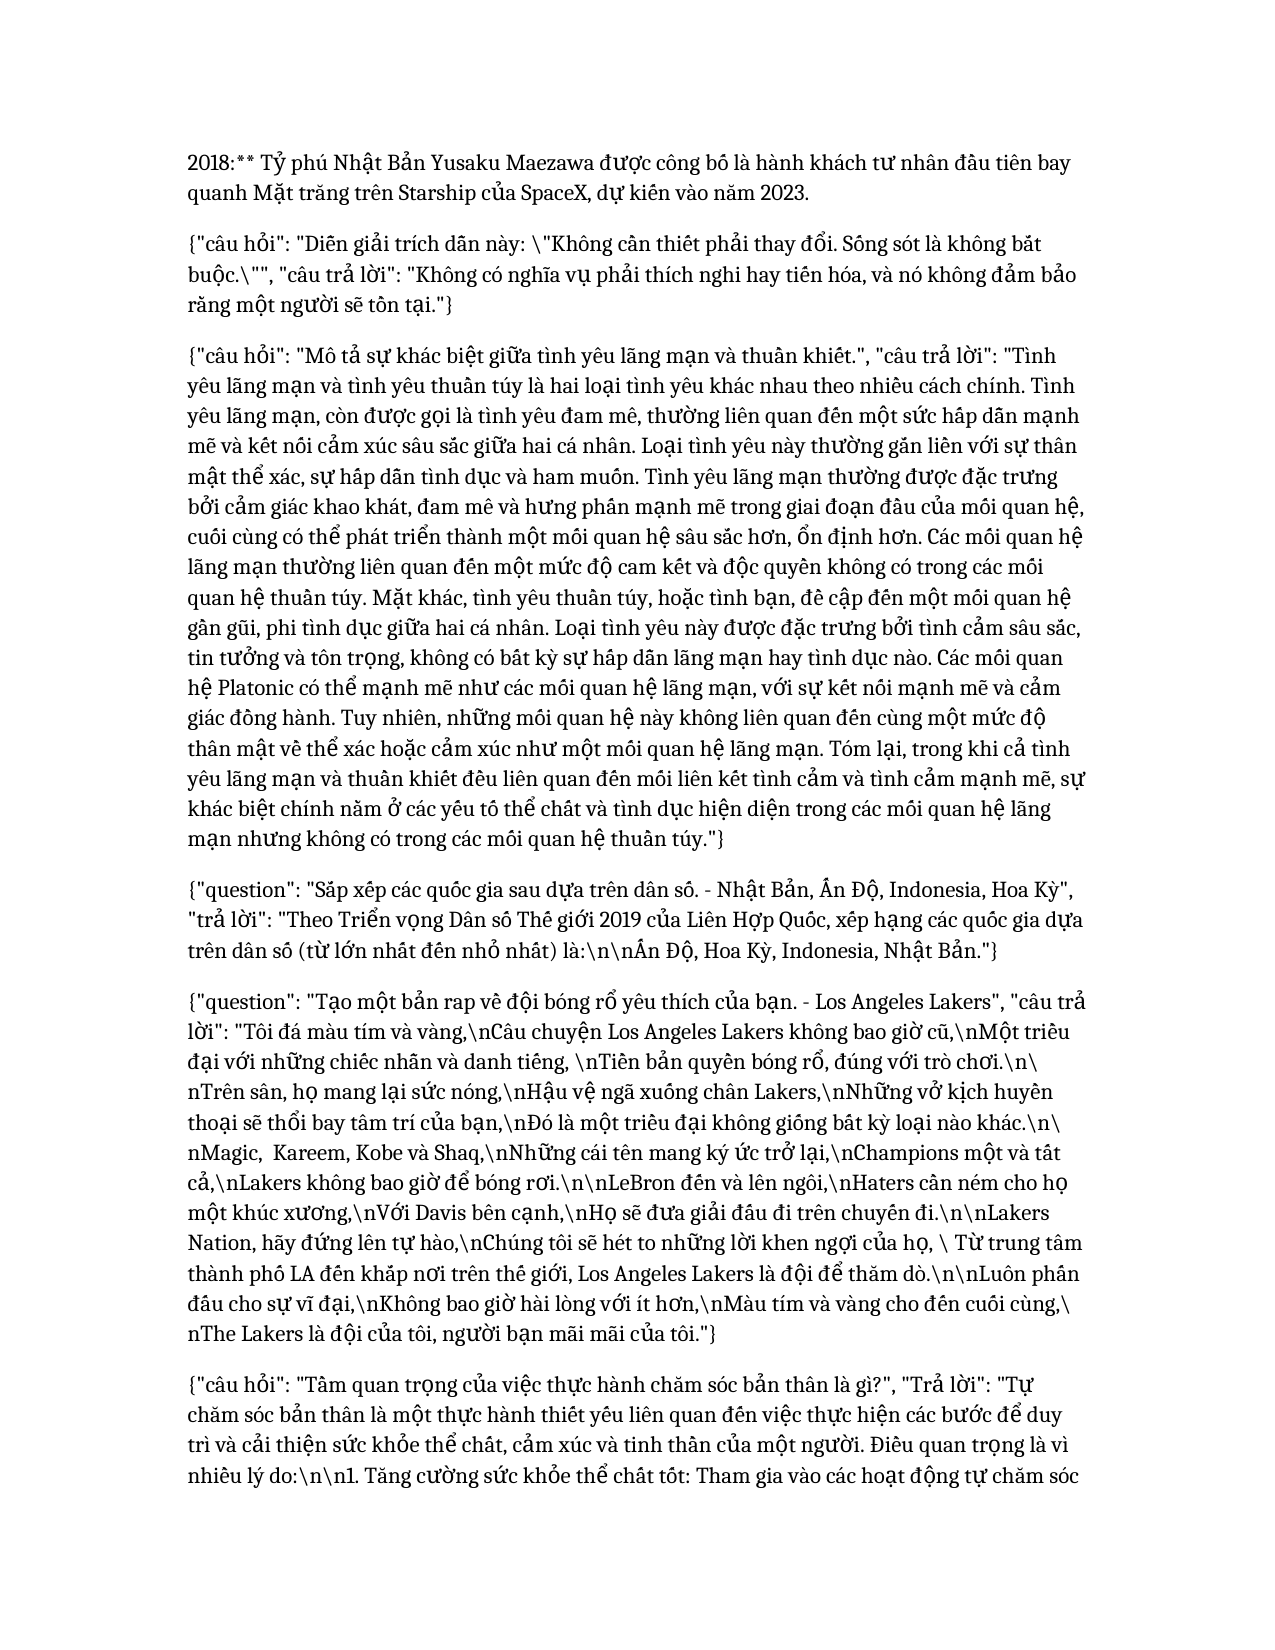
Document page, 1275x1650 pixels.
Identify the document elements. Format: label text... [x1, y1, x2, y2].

text {"câu hỏi": "Mô tả sự khác biệt giữa tình yêu lãng mạn và thuần khiết.", "câu trả lời": "Tình yêu lãng mạn và tình yêu thuần túy là hai loại tình yêu khác nhau theo nhiều cách chính. Tình yêu lãng mạn, còn được gọi là tình yêu đam mê, thường liên quan đến một sức hấp dẫn mạnh mẽ và kết nối cảm xúc sâu sắc giữa hai cá nhân. Loại tình yêu này thường gắn liền với sự thân mật thể xác, sự hấp dẫn tình dục và ham muốn. Tình yêu lãng mạn thường được đặc trưng bởi cảm giác khao khát, đam mê và hưng phấn mạnh mẽ trong giai đoạn đầu của mối quan hệ, cuối cùng có thể phát triển thành một mối quan hệ sâu sắc hơn, ổn định hơn. Các mối quan hệ lãng mạn thường liên quan đến một mức độ cam kết và độc quyền không có trong các mối quan hệ thuần túy. Mặt khác, tình yêu thuần túy, hoặc tình bạn, đề cập đến một mối quan hệ gần gũi, phi tình dục giữa hai cá nhân. Loại tình yêu này được đặc trưng bởi tình cảm sâu sắc, tin tưởng và tôn trọng, không có bất kỳ sự hấp dẫn lãng mạn hay tình dục nào. Các mối quan hệ Platonic có thể mạnh mẽ như các mối quan hệ lãng mạn, với sự kết nối mạnh mẽ và cảm giác đồng hành. Tuy nhiên, những mối quan hệ này không liên quan đến cùng một mức độ thân mật về thể xác hoặc cảm xúc như một mối quan hệ lãng mạn. Tóm lại, trong khi cả tình yêu lãng mạn và thuần khiết đều liên quan đến mối liên kết tình cảm và tình cảm mạnh mẽ, sự khác biệt chính nằm ở các yếu tố thể chất và tình dục hiện diện trong các mối quan hệ lãng mạn nhưng không có trong các mối quan hệ thuần túy."} [187, 343, 1087, 852]
text {"question": "Sắp xếp các quốc gia sau dựa trên dân số. - Nhật Bản, Ấn Độ, Indonesia, Hoa Kỳ", "trả lời": "Theo Triển vọng Dân số Thế giới 2019 của Liên Hợp Quốc, xếp hạng các quốc gia dựa trên dân số (từ lớn nhất đến nhỏ nhất) là:\n\nẤn Độ, Hoa Kỳ, Indonesia, Nhật Bản."} [187, 877, 1087, 964]
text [187, 150, 1087, 207]
text {"question": "Tạo một bản rap về đội bóng rổ yêu thích của bạn. - Los Angeles Lakers", "câu trả lời": "Tôi đá màu tím và vàng,\nCâu chuyện Los Angeles Lakers không bao giờ cũ,\nMột triều đại với những chiếc nhẫn và danh tiếng, \nTiền bản quyền bóng rổ, đúng với trò chơi.\n\nTrên sân, họ mang lại sức nóng,\nHậu vệ ngã xuống chân Lakers,\nNhững vở kịch huyền thoại sẽ thổi bay tâm trí của bạn,\nĐó là một triều đại không giống bất kỳ loại nào khác.\n\nMagic, Kareem, Kobe và Shaq,\nNhững cái tên mang ký ức trở lại,\nChampions một và tất cả,\nLakers không bao giờ để bóng rơi.\n\nLeBron đến và lên ngôi,\nHaters cần ném cho họ một khúc xương,\nVới Davis bên cạnh,\nHọ sẽ đưa giải đấu đi trên chuyến đi.\n\nLakers Nation, hãy đứng lên tự hào,\nChúng tôi sẽ hét to những lời khen ngợi của họ, \ Từ trung tâm thành phố LA đến khắp nơi trên thế giới, Los Angeles Lakers là đội để thăm dò.\n\nLuôn phấn đấu cho sự vĩ đại,\nKhông bao giờ hài lòng với ít hơn,\nMàu tím và vàng cho đến cuối cùng,\nThe Lakers là đội của tôi, người bạn mãi mãi của tôi."} [187, 988, 1087, 1347]
text {"câu hỏi": "Diễn giải trích dẫn này: \"Không cần thiết phải thay đổi. Sống sót là không bắt buộc.\"", "câu trả lời": "Không có nghĩa vụ phải thích nghi hay tiến hóa, và nó không đảm bảo rằng một người sẽ tồn tại."} [187, 231, 1087, 318]
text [187, 1372, 1087, 1489]
